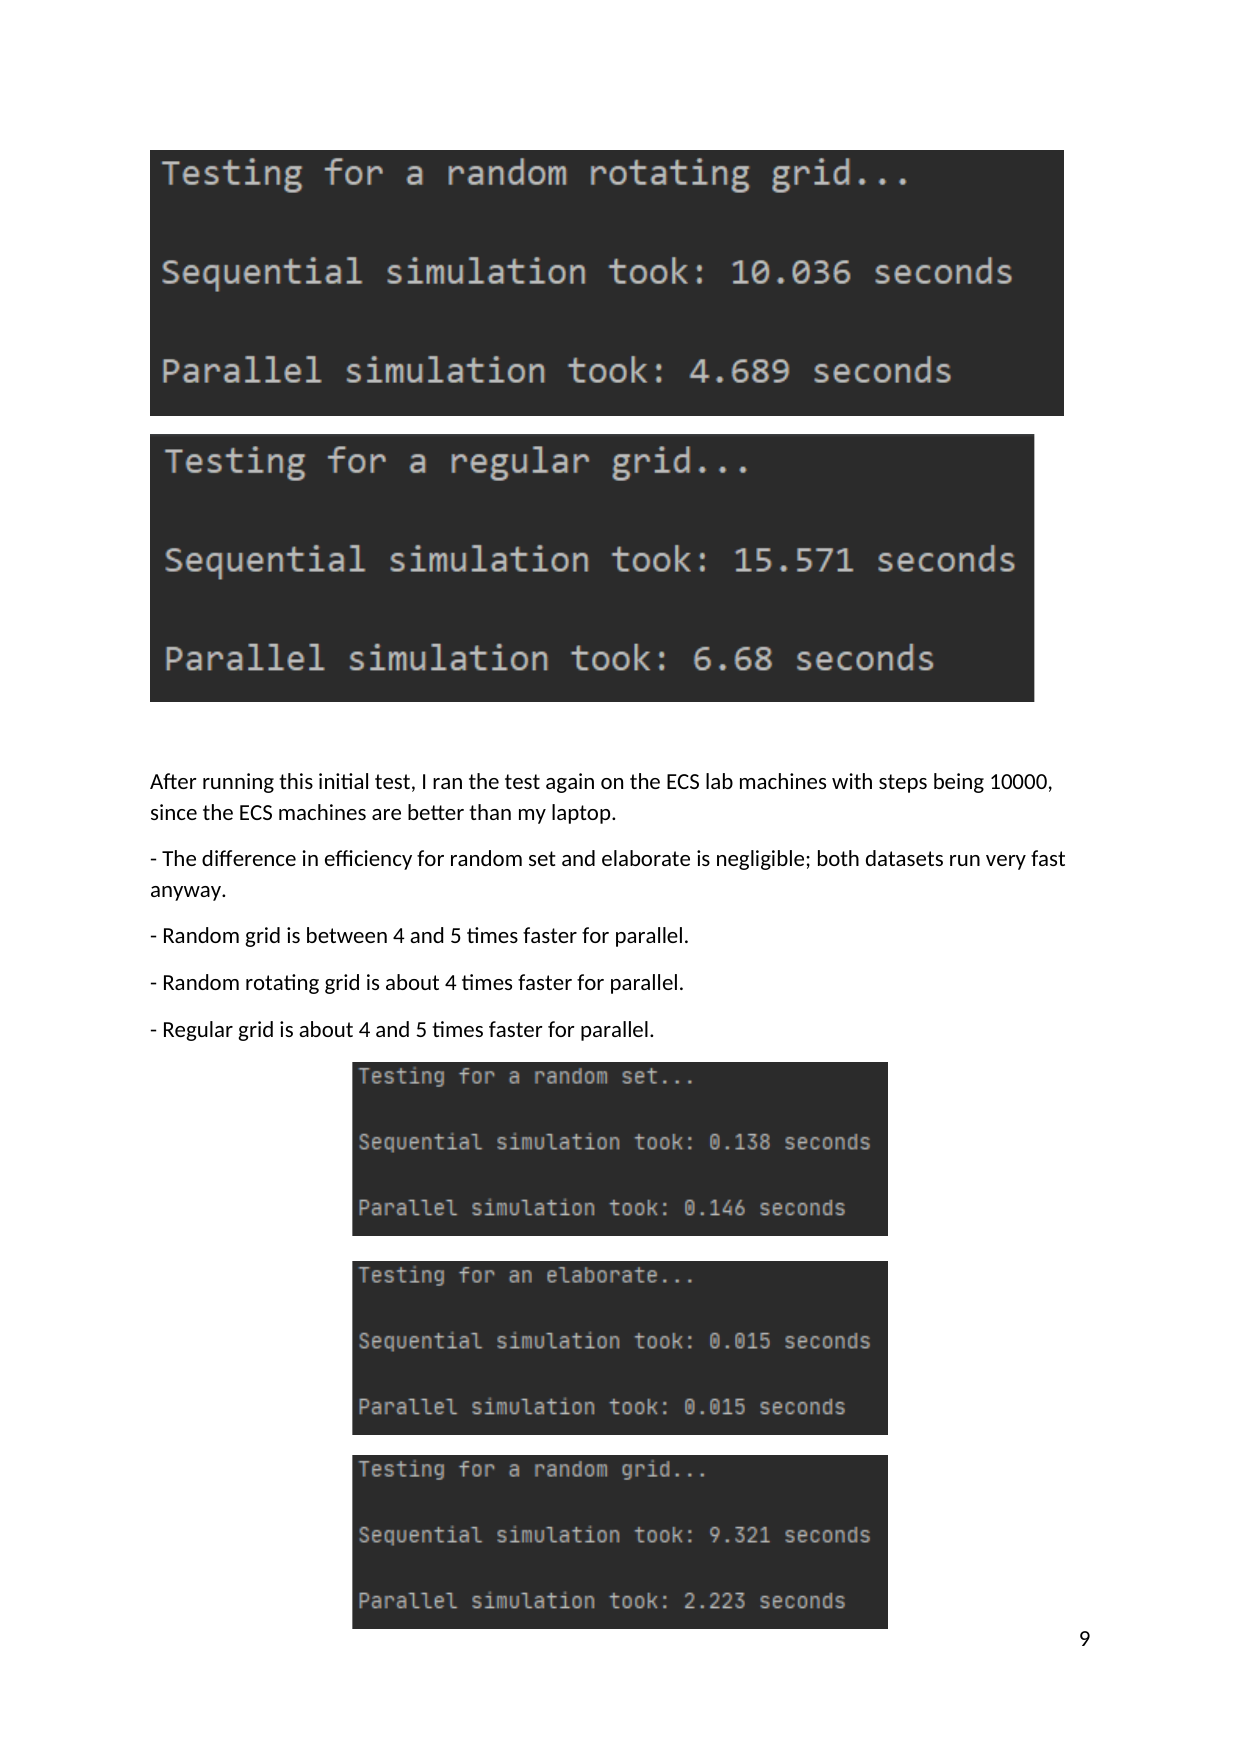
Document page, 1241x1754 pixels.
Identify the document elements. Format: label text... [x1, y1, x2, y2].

text - Random rotating grid is about 4 times faster for parallel. [150, 968, 1090, 996]
picture [150, 434, 1035, 702]
picture [150, 150, 1064, 416]
text - The difference in efficiency for random set and elaborate is negligible; both datasets run very fast anyway. [150, 844, 1090, 903]
picture [352, 1062, 888, 1236]
text After running this initial test, I ran the test again on the ECS lab machines with steps being 10000, since the ECS machines are better than my laptop. [150, 767, 1090, 826]
text - Random grid is between 4 and 5 times faster for parallel. [150, 922, 1090, 949]
picture [352, 1455, 888, 1629]
text - Regular grid is about 4 and 5 times faster for parallel. [150, 1015, 1090, 1043]
picture [352, 1261, 888, 1435]
